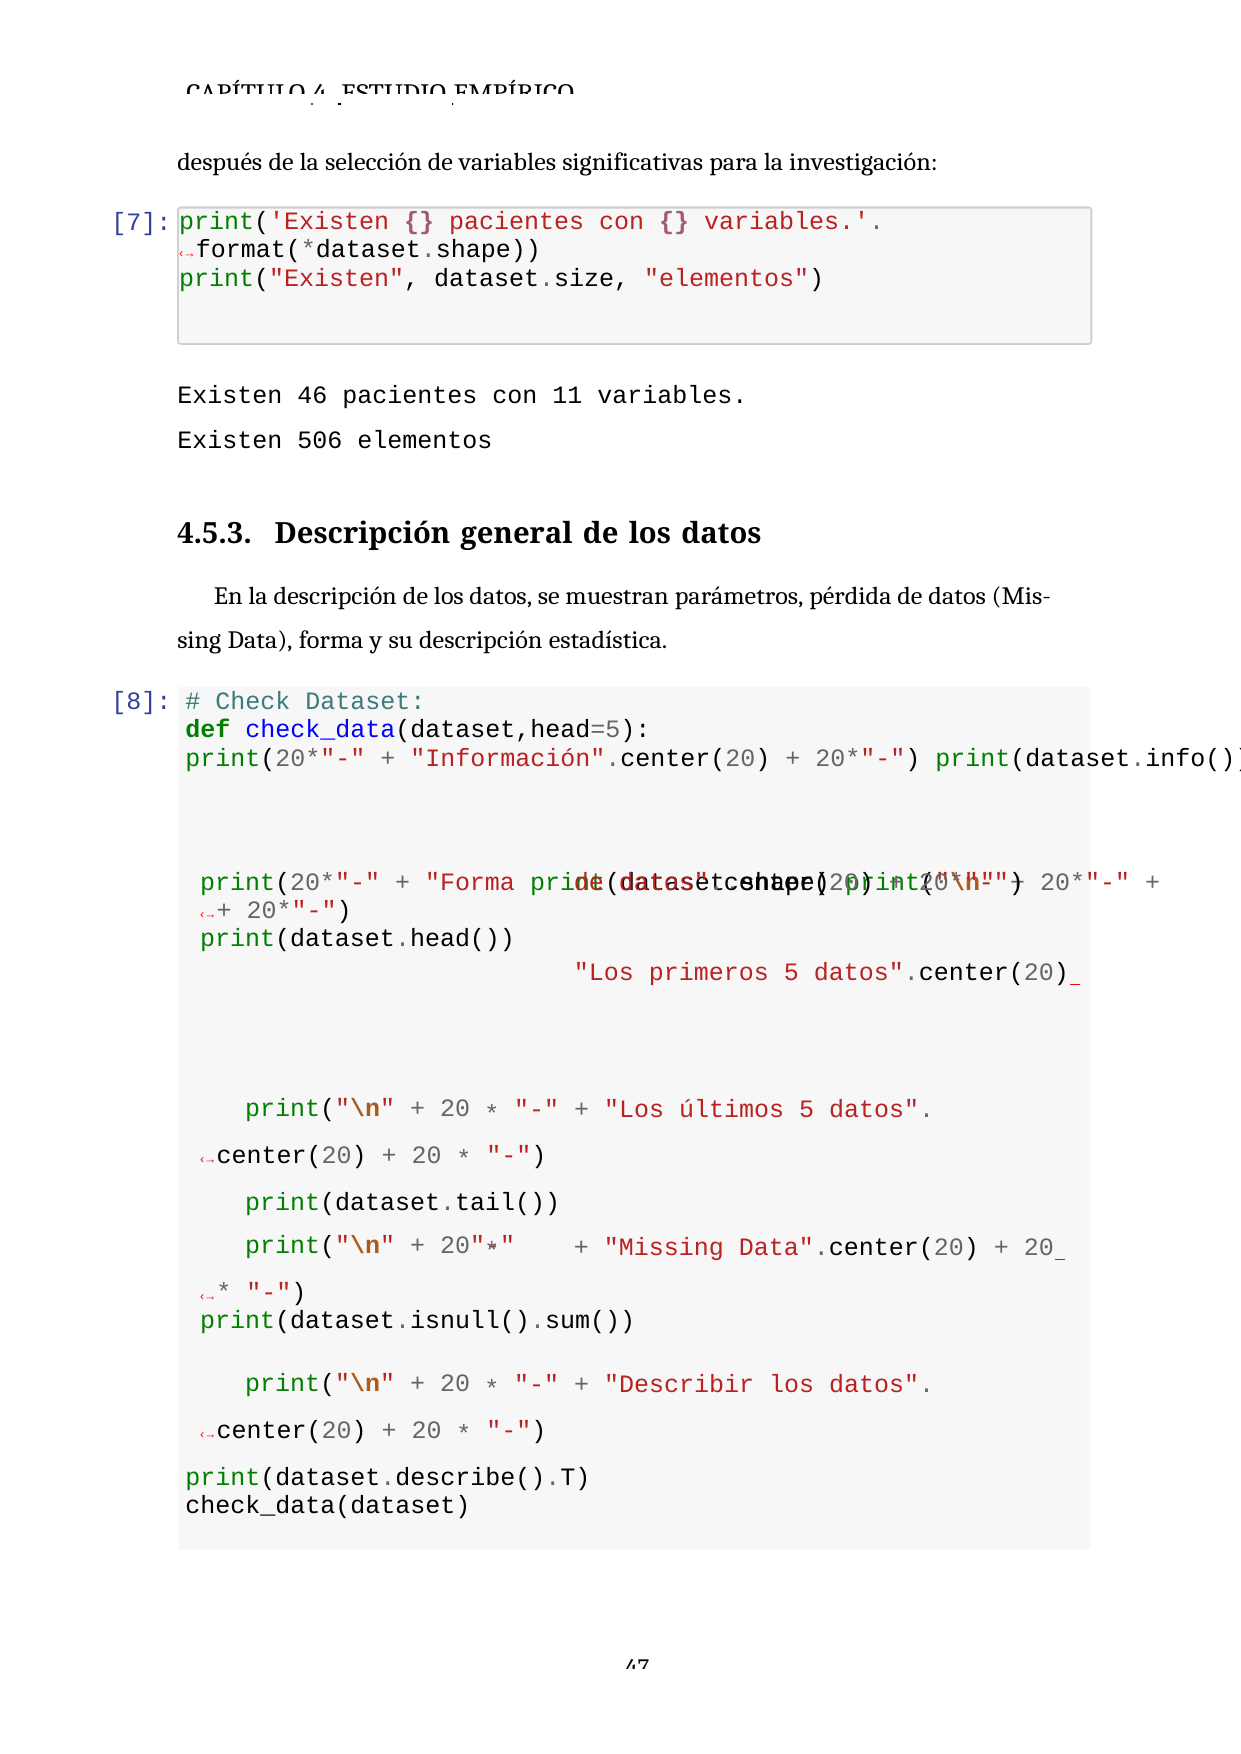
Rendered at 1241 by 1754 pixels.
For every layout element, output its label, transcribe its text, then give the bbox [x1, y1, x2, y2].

text [8]: [111, 688, 1240, 717]
subtitle Descripción general de los datos [177, 512, 1240, 552]
text Existen 46 pacientes con 11 variables. [177, 383, 1240, 411]
text después de la selección de variables significativas para la investigación: [177, 148, 1240, 176]
text En la descripción de los datos, se muestran parámetros, pérdida de datos (Mis- sing Data), forma y su descripción estadística. [177, 582, 1094, 655]
text [7]: [111, 210, 1240, 238]
text Existen 506 elementos [177, 428, 1240, 456]
